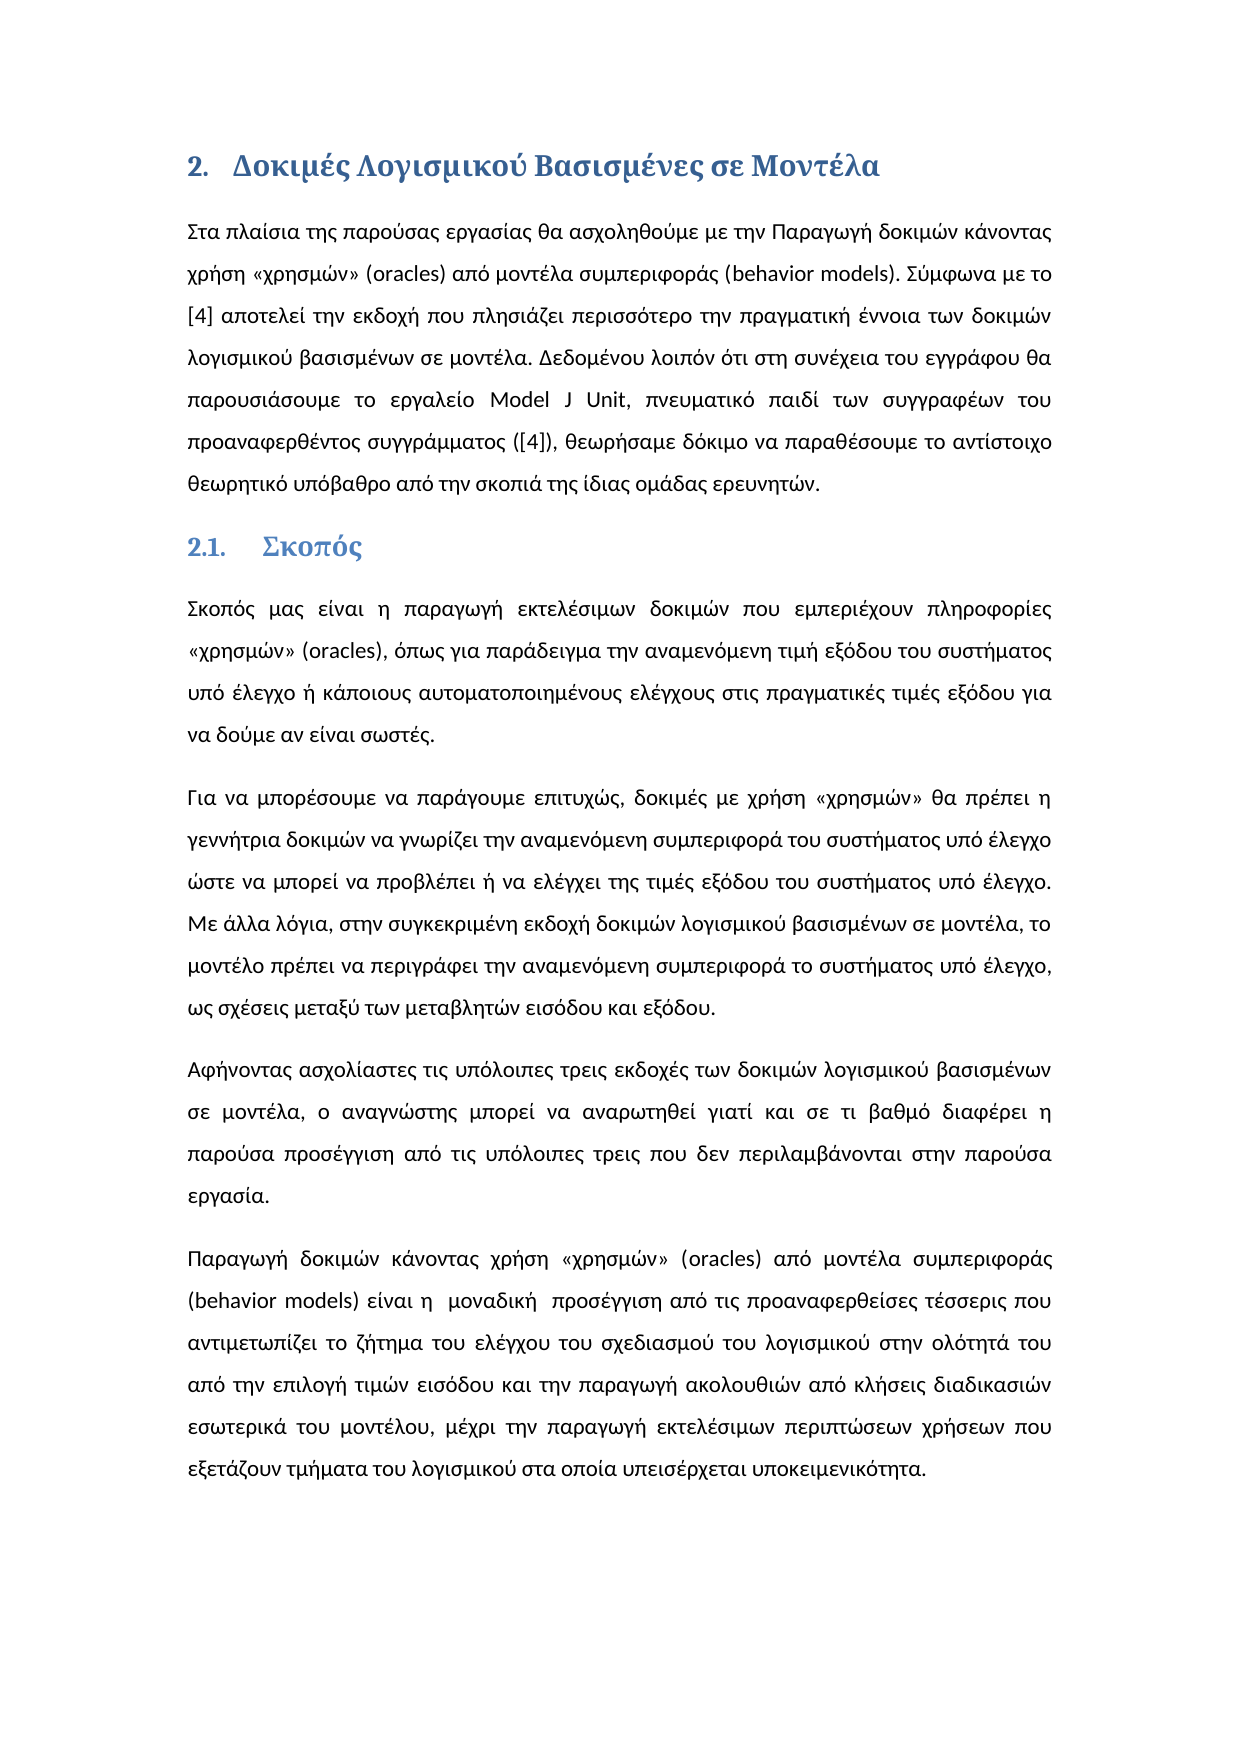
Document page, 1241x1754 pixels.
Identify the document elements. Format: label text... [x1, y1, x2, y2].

subtitle Δοκιμές Λογισμικού Βασισμένες σε Μοντέλα [187, 150, 1053, 183]
text Για να μπορέσουμε να παράγουμε επιτυχώς, δοκιμές με χρήση «χρησμών» θα πρέπει η γεννήτρια δοκιμών να γνωρίζει την αναμενόμενη συμπεριφορά του συστήματος υπό έλεγχο ώστε να μπορεί να προβλέπει ή να ελέγχει της τιμές εξόδου του συστήματος υπό έλεγχο. Με άλλα λόγια, στην συγκεκριμένη εκδοχή δοκιμών λογισμικού βασισμένων σε μοντέλα, το μοντέλο πρέπει να περιγράφει την αναμενόμενη συμπεριφορά το συστήματος υπό έλεγχο, ως σχέσεις μεταξύ των μεταβλητών εισόδου και εξόδου. [187, 783, 1053, 1021]
text Αφήνοντας ασχολίαστες τις υπόλοιπες τρεις εκδοχές των δοκιμών λογισμικού βασισμένων σε μοντέλα, ο αναγνώστης μπορεί να αναρωτηθεί γιατί και σε τι βαθμό διαφέρει η παρούσα προσέγγιση από τις υπόλοιπες τρεις που δεν περιλαμβάνονται στην παρούσα εργασία. [187, 1056, 1053, 1209]
text Στα πλαίσια της παρούσας εργασίας θα ασχοληθούμε με την Παραγωγή δοκιμών κάνοντας χρήση «χρησμών» (oracles) από μοντέλα συμπεριφοράς (behavior models). Σύμφωνα με το [4] αποτελεί την εκδοχή που πλησιάζει περισσότερο την πραγματική έννοια των δοκιμών λογισμικού βασισμένων σε μοντέλα. Δεδομένου λοιπόν ότι στη συνέχεια του εγγράφου θα παρουσιάσουμε το εργαλείο Model J Unit, πνευματικό παιδί των συγγραφέων του προαναφερθέντος συγγράμματος ([4]), θεωρήσαμε δόκιμο να παραθέσουμε το αντίστοιχο θεωρητικό υπόβαθρο από την σκοπιά της ίδιας ομάδας ερευνητών. [187, 217, 1053, 497]
subtitle Σκοπός [187, 532, 1053, 563]
text Σκοπός μας είναι η παραγωγή εκτελέσιμων δοκιμών που εμπεριέχουν πληροφορίες «χρησμών» (oracles), όπως για παράδειγμα την αναμενόμενη τιμή εξόδου του συστήματος υπό έλεγχο ή κάποιους αυτοματοποιημένους ελέγχους στις πραγματικές τιμές εξόδου για να δούμε αν είναι σωστές. [187, 594, 1053, 748]
text Παραγωγή δοκιμών κάνοντας χρήση «χρησμών» (oracles) από μοντέλα συμπεριφοράς (behavior models) είναι η μοναδική προσέγγιση από τις προαναφερθείσες τέσσερις που αντιμετωπίζει το ζήτημα του ελέγχου του σχεδιασμού του λογισμικού στην ολότητά του από την επιλογή τιμών εισόδου και την παραγωγή ακολουθιών από κλήσεις διαδικασιών εσωτερικά του μοντέλου, μέχρι την παραγωγή εκτελέσιμων περιπτώσεων χρήσεων που εξετάζουν τμήματα του λογισμικού στα οποία υπεισέρχεται υποκειμενικότητα. [187, 1244, 1053, 1482]
